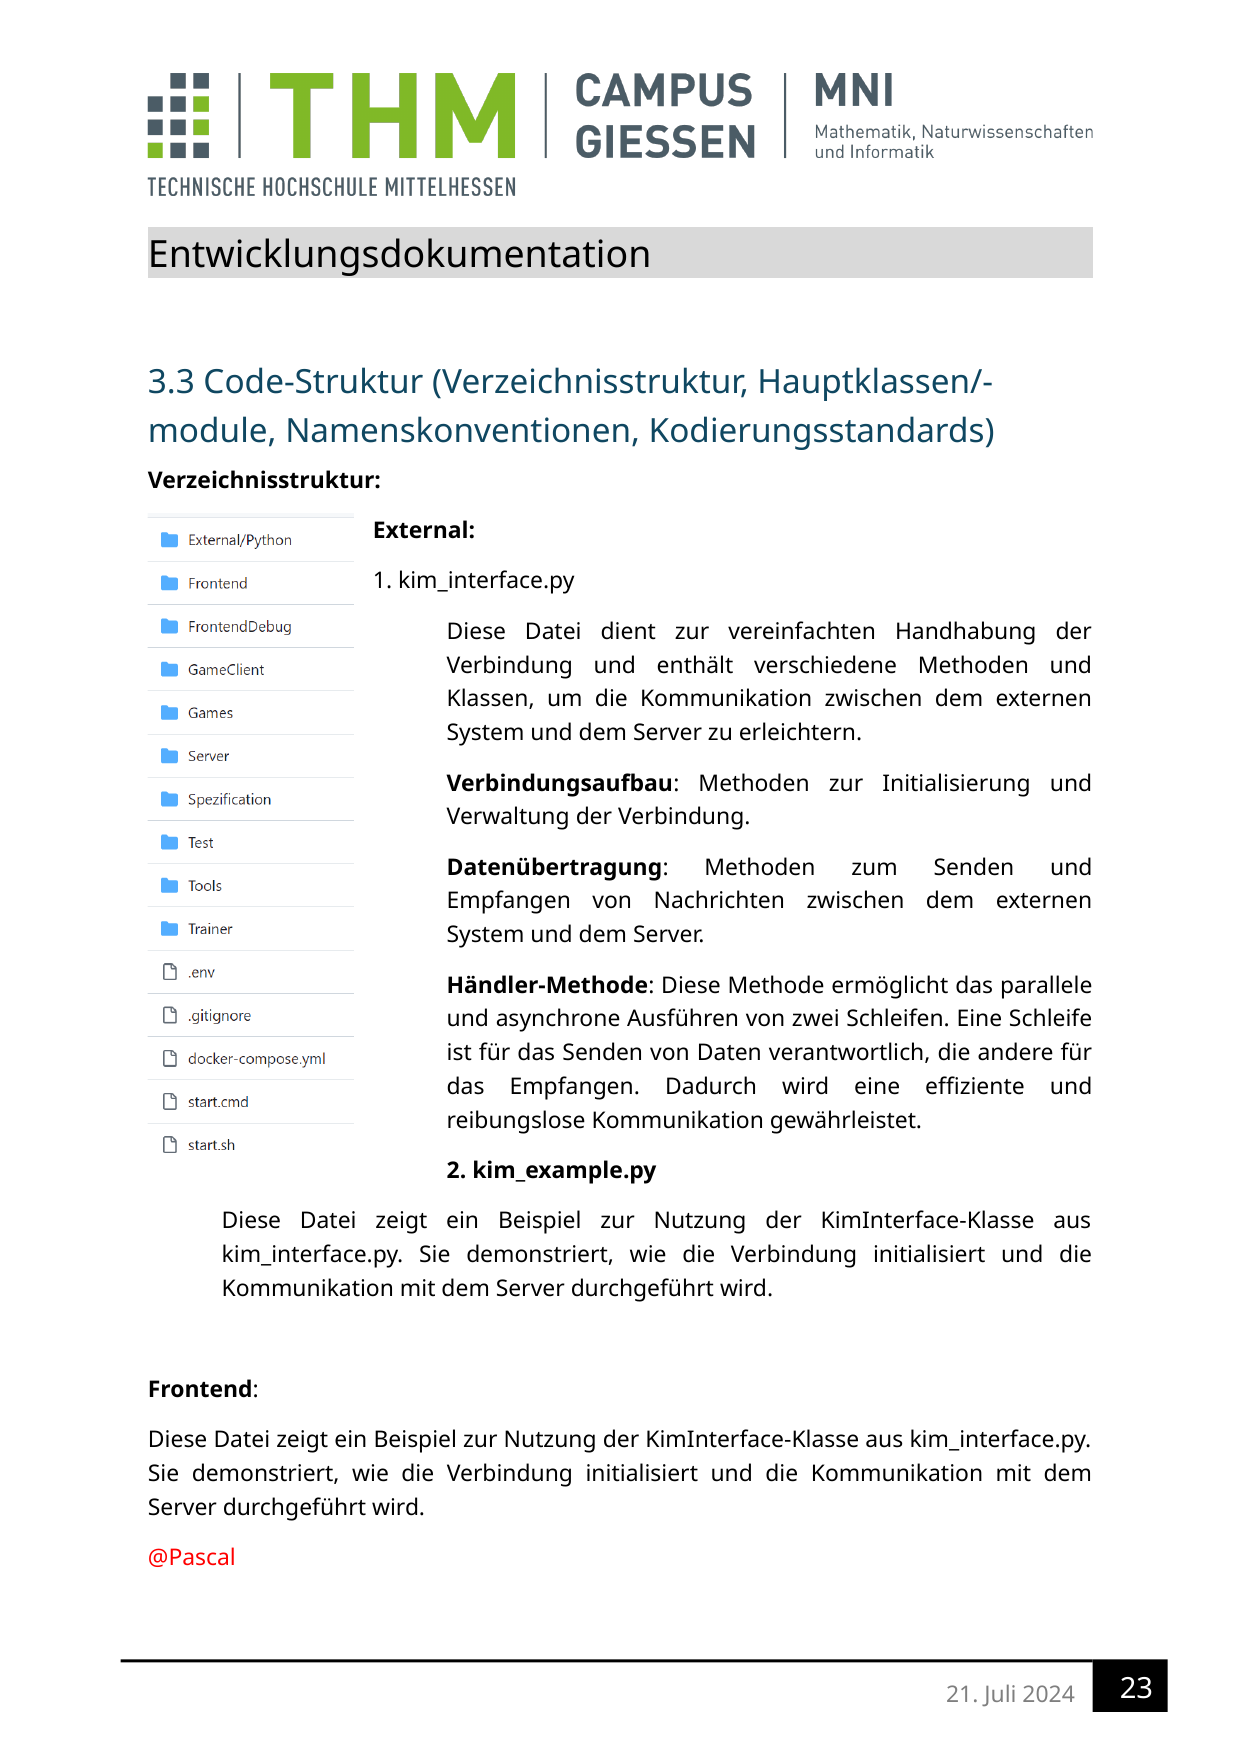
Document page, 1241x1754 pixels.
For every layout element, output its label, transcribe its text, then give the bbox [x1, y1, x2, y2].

text Frontend: [148, 1373, 1093, 1404]
picture [147, 73, 1093, 196]
text Verbindungsaufbau: Methoden zur Initialisierung und Verwaltung der Verbindung. [354, 767, 1093, 832]
text Diese Datei zeigt ein Beispiel zur Nutzung der KimInterface-Klasse aus kim_interface.py. Sie demonstriert, wie die Verbindung initialisiert und die Kommunikation mit dem Server durchgeführt wird. [148, 1423, 1093, 1522]
text @Pascal [148, 1541, 1093, 1572]
text Datenübertragung: Methoden zum Senden und Empfangen von Nachrichten zwischen dem externen System und dem Server. [354, 851, 1093, 949]
text Diese Datei zeigt ein Beispiel zur Nutzung der KimInterface-Klasse aus kim_interface.py. Sie demonstriert, wie die Verbindung initialisiert und die Kommunikation mit dem Server durchgeführt wird. [221, 1204, 1093, 1303]
text Händler-Methode: Diese Methode ermöglicht das parallele und asynchrone Ausführen von zwei Schleifen. Eine Schleife ist für das Senden von Daten verantwortlich, die andere für das Empfangen. Dadurch wird eine effiziente und reibungslose Kommunikation gewährleistet. [354, 969, 1093, 1135]
subtitle 3.3 Code-Struktur (Verzeichnisstruktur, Hauptklassen/-module, Namenskonventionen, Kodierungsstandards) [148, 357, 1093, 452]
text Diese Datei dient zur vereinfachten Handhabung der Verbindung und enthält verschiedene Methoden und Klassen, um die Kommunikation zwischen dem externen System und dem Server zu erleichtern. [354, 615, 1093, 747]
picture [147, 513, 354, 1162]
text 2. kim_example.py [221, 1154, 1093, 1185]
text Verzeichnisstruktur: [148, 464, 1093, 495]
text 1. kim_interface.py [354, 564, 1093, 596]
text External: [354, 514, 1093, 545]
